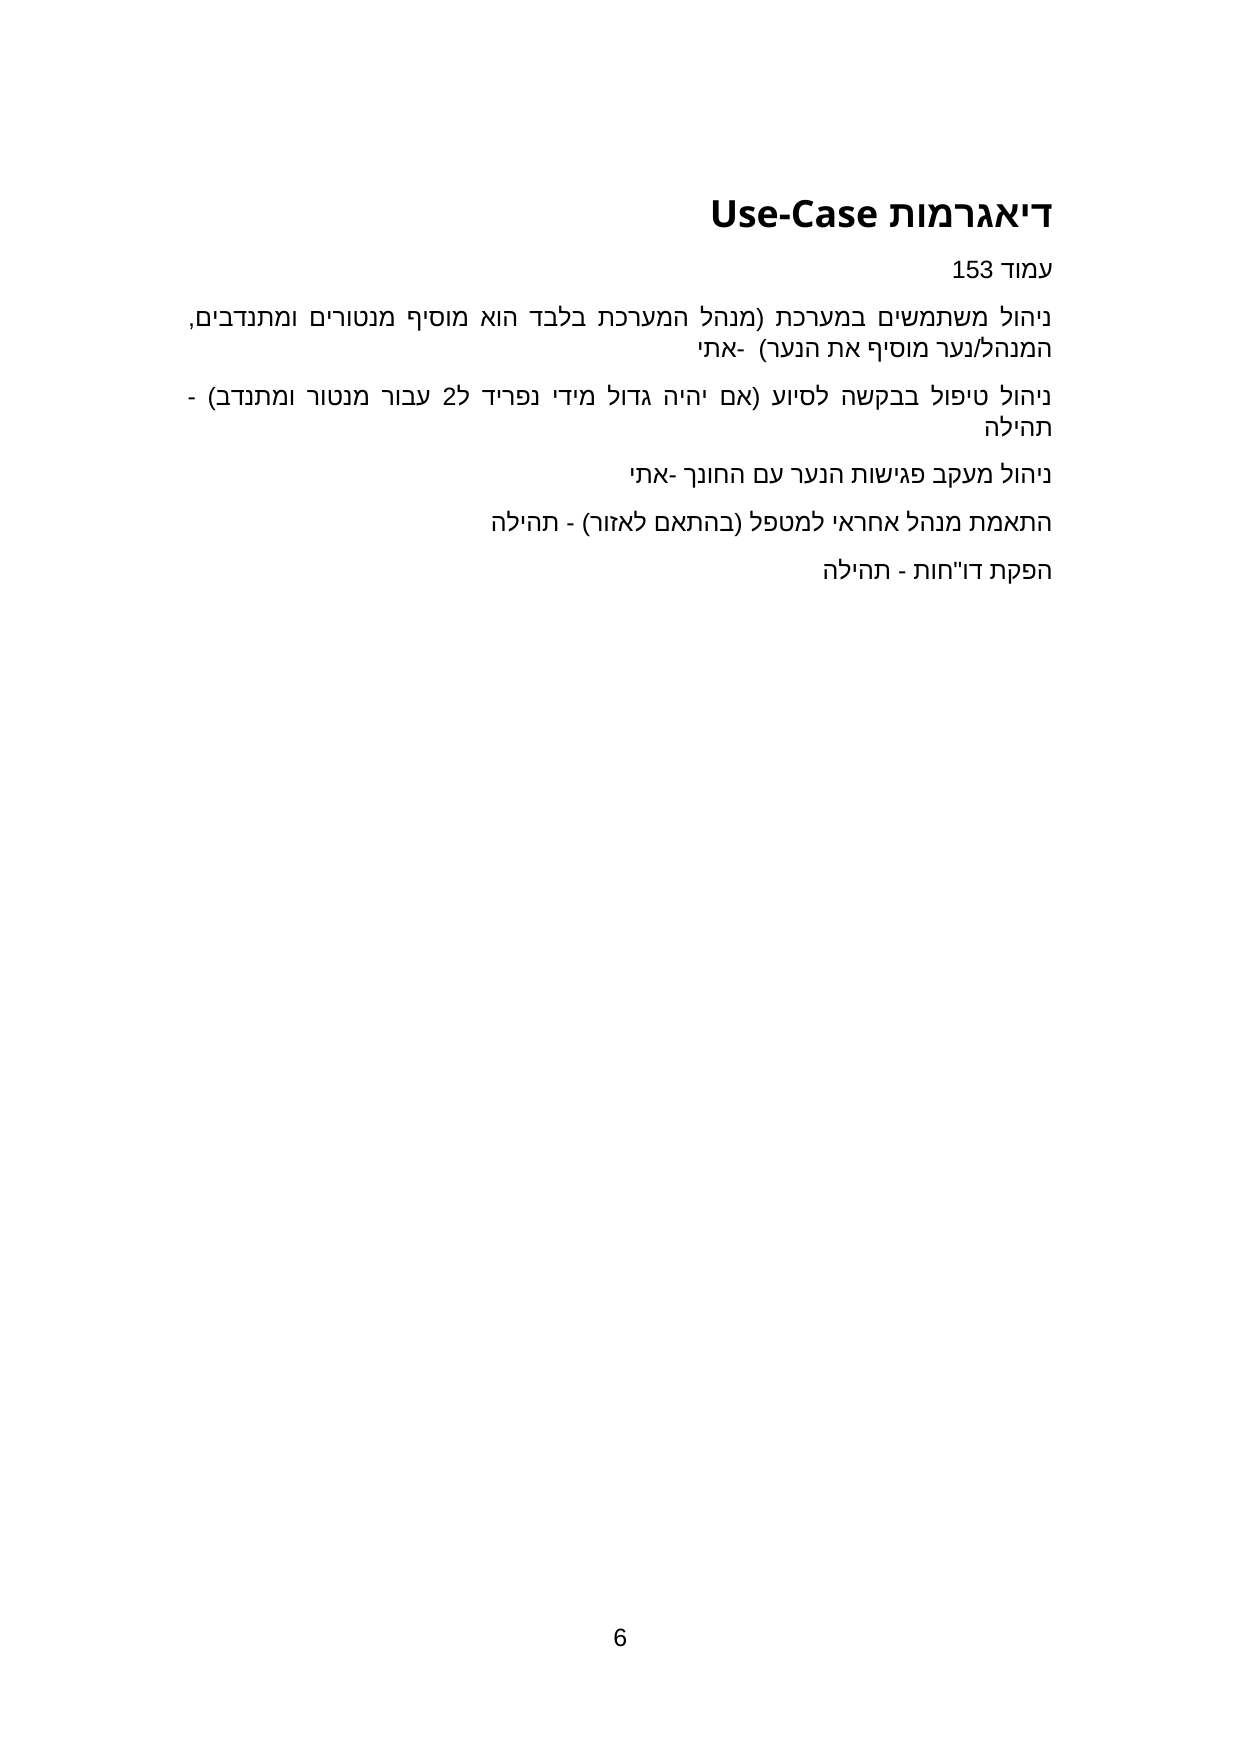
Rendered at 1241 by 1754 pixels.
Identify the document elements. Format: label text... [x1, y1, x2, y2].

text הפקת דו"חות - תהילה [187, 556, 1053, 584]
subtitle דיאגרמות Use-Case [187, 187, 1053, 238]
text ניהול משתמשים במערכת (מנהל המערכת בלבד הוא מוסיף מנטורים ומתנדבים, המנהל/נער מוסיף את הנער) -אתי [187, 303, 1053, 363]
text התאמת מנהל אחראי למטפל (בהתאם לאזור) - תהילה [187, 508, 1053, 537]
text עמוד 153 [187, 255, 1053, 284]
text ניהול טיפול בבקשה לסיוע (אם יהיה גדול מידי נפריד ל2 עבור מנטור ומתנדב) - תהילה [187, 382, 1053, 441]
text ניהול מעקב פגישות הנער עם החונך -אתי [187, 460, 1053, 489]
